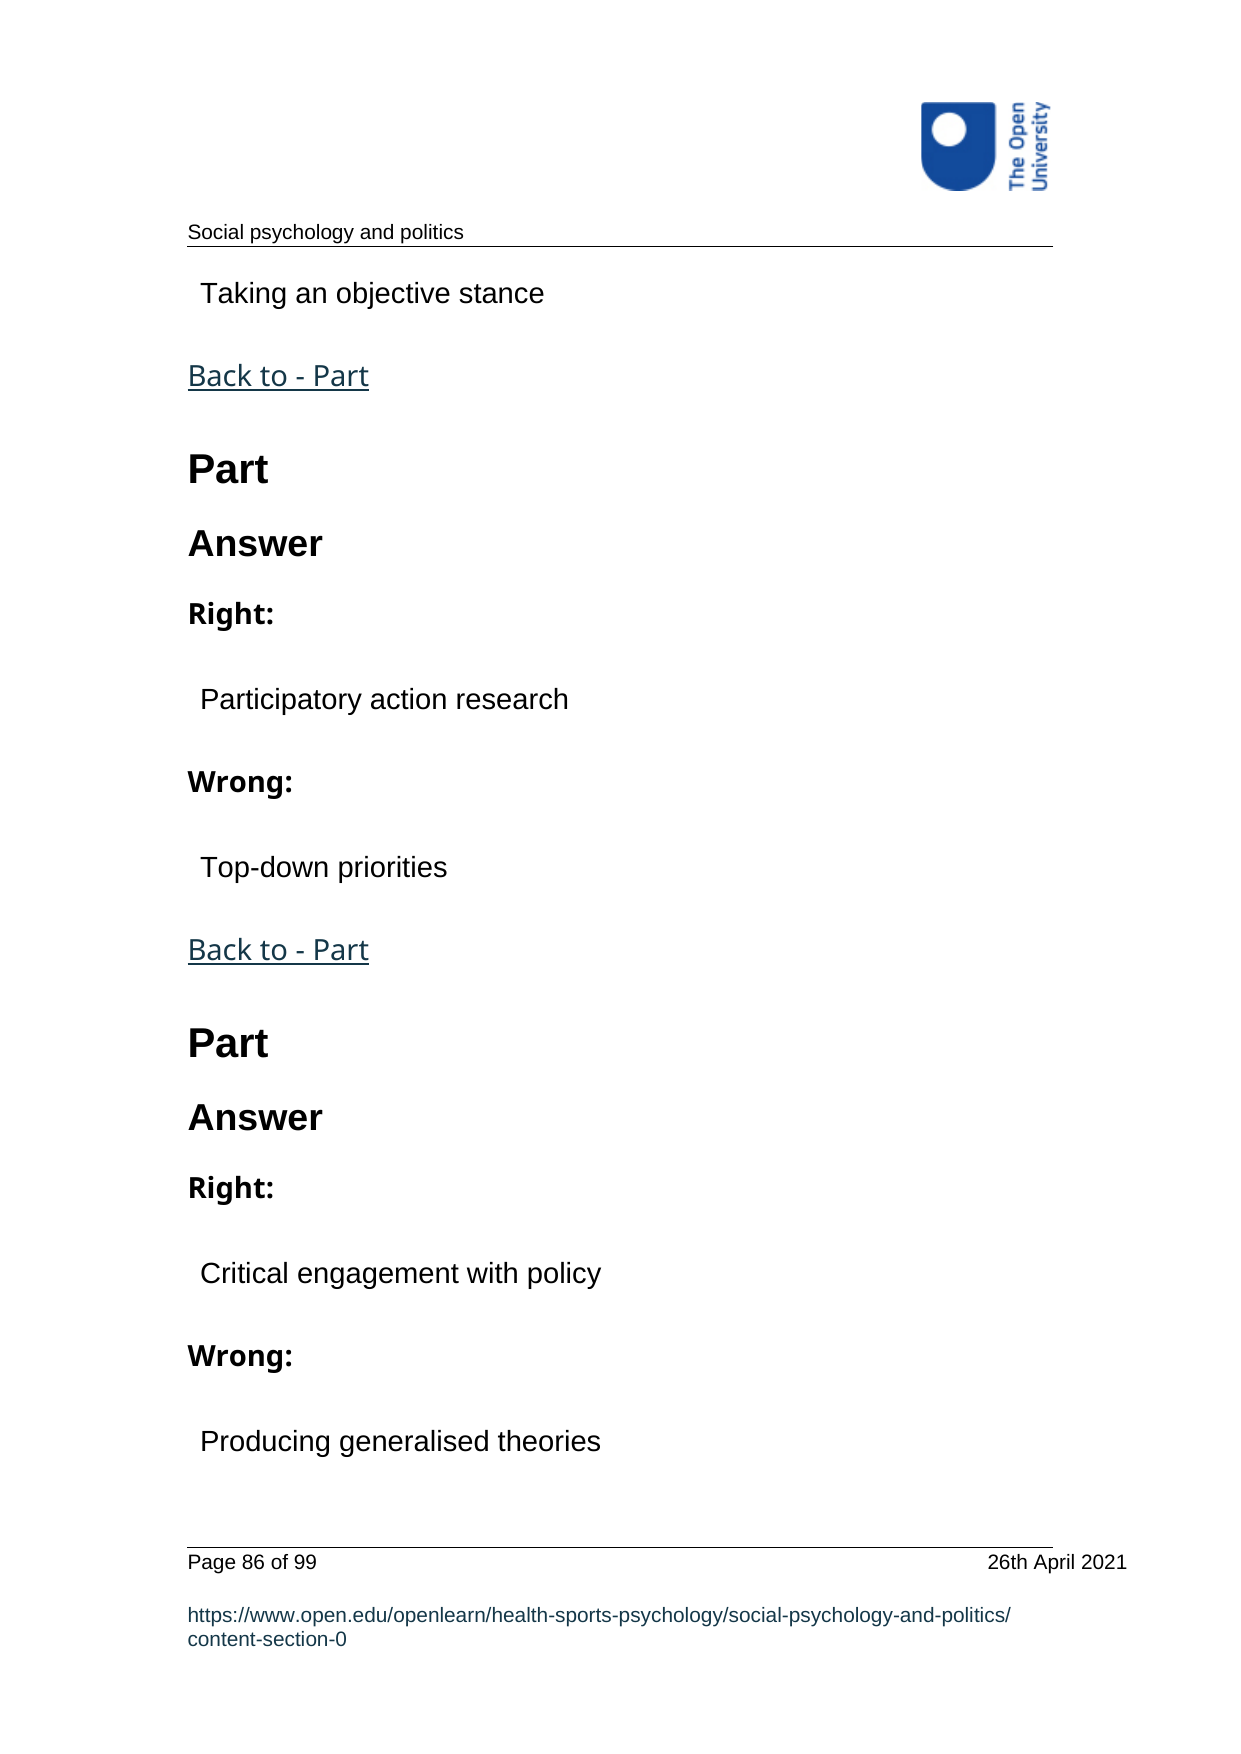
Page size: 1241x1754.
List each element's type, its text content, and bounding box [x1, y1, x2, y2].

subtitle Part [187, 1018, 1053, 1066]
subtitle Answer [187, 521, 1053, 564]
text Participatory action research [200, 682, 1041, 716]
text Right: [187, 593, 1053, 633]
text Taking an objective stance [200, 276, 1041, 309]
subtitle Part [187, 444, 1053, 492]
text Wrong: [187, 761, 1053, 801]
text Wrong: [187, 1336, 1053, 1375]
text Producing generalised theories [200, 1424, 1041, 1458]
text Right: [187, 1168, 1053, 1207]
text Critical engagement with policy [200, 1256, 1041, 1290]
picture [921, 102, 1052, 191]
text Top-down priorities [200, 850, 1041, 884]
text Back to - Part [187, 929, 1053, 969]
text Back to - Part [187, 355, 1053, 395]
subtitle Answer [187, 1095, 1053, 1138]
